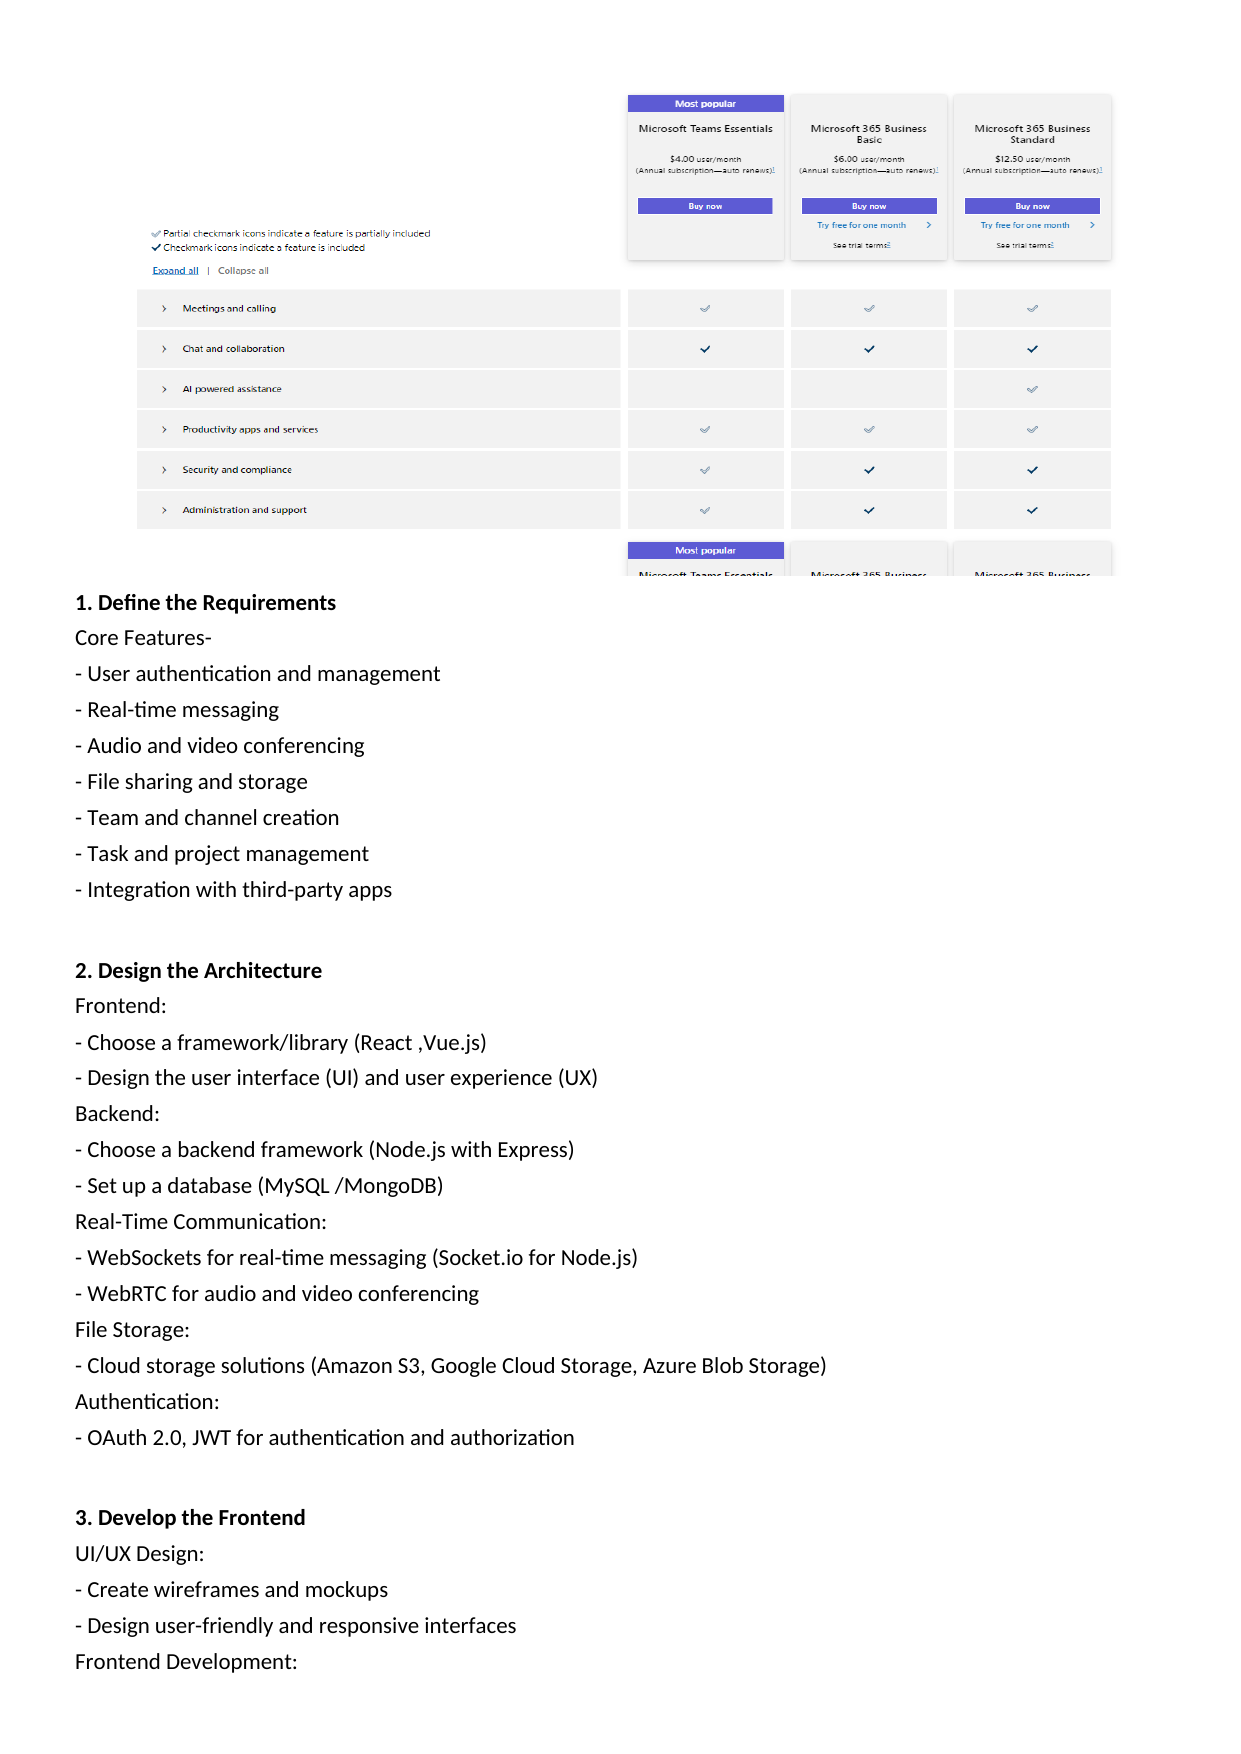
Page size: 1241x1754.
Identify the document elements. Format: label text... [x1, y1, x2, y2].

text - Real-time messaging [75, 702, 1165, 722]
text 2. Design the Architecture [75, 963, 1165, 982]
text - Integration with third-party apps [329, 882, 1165, 901]
text - Design the user interface (UI) and user experience (UX) [75, 1070, 1165, 1090]
text - File sharing and storage [75, 774, 1165, 793]
text - Team and channel creation [75, 810, 1165, 829]
text Frontend: [75, 998, 1165, 1018]
text Core Features- [75, 630, 1165, 650]
text - Task and project management [75, 846, 1165, 865]
text - Audio and video conferencing [75, 738, 1165, 757]
text - Choose a backend framework (Node.js with Express) [75, 1142, 1165, 1162]
text - Choose a framework/library (React ,Vue.js) [75, 1034, 1165, 1054]
picture [75, 75, 1166, 576]
text Backend: [75, 1106, 1165, 1126]
text - Create wireframes and mockups [75, 1582, 1165, 1602]
text - Cloud storage solutions (Amazon S3, Google Cloud Storage, Azure Blob Storage) [75, 1358, 1165, 1377]
text - OAuth 2.0, JWT for authentication and authorization [75, 1430, 1165, 1449]
text - User authentication and management [75, 666, 1165, 686]
text File Storage: [75, 1322, 1165, 1341]
text Authentication: [75, 1394, 1165, 1413]
text - Set up a database (MySQL /MongoDB) [75, 1178, 1165, 1197]
text - WebSockets for real-time messaging (Socket.io for Node.js) [75, 1250, 1165, 1269]
text 1. Define the Requirements [75, 594, 1165, 614]
text - Design user-friendly and responsive interfaces [75, 1618, 1165, 1637]
text - WebRTC for audio and video conferencing [75, 1286, 1165, 1305]
text Real-Time Communication: [75, 1214, 1165, 1233]
text - Integration with third-party apps [75, 882, 336, 901]
text UI/UX Design: [75, 1546, 1165, 1566]
text Frontend Development: [75, 1654, 1165, 1673]
text 3. Develop the Frontend [75, 1510, 1165, 1530]
